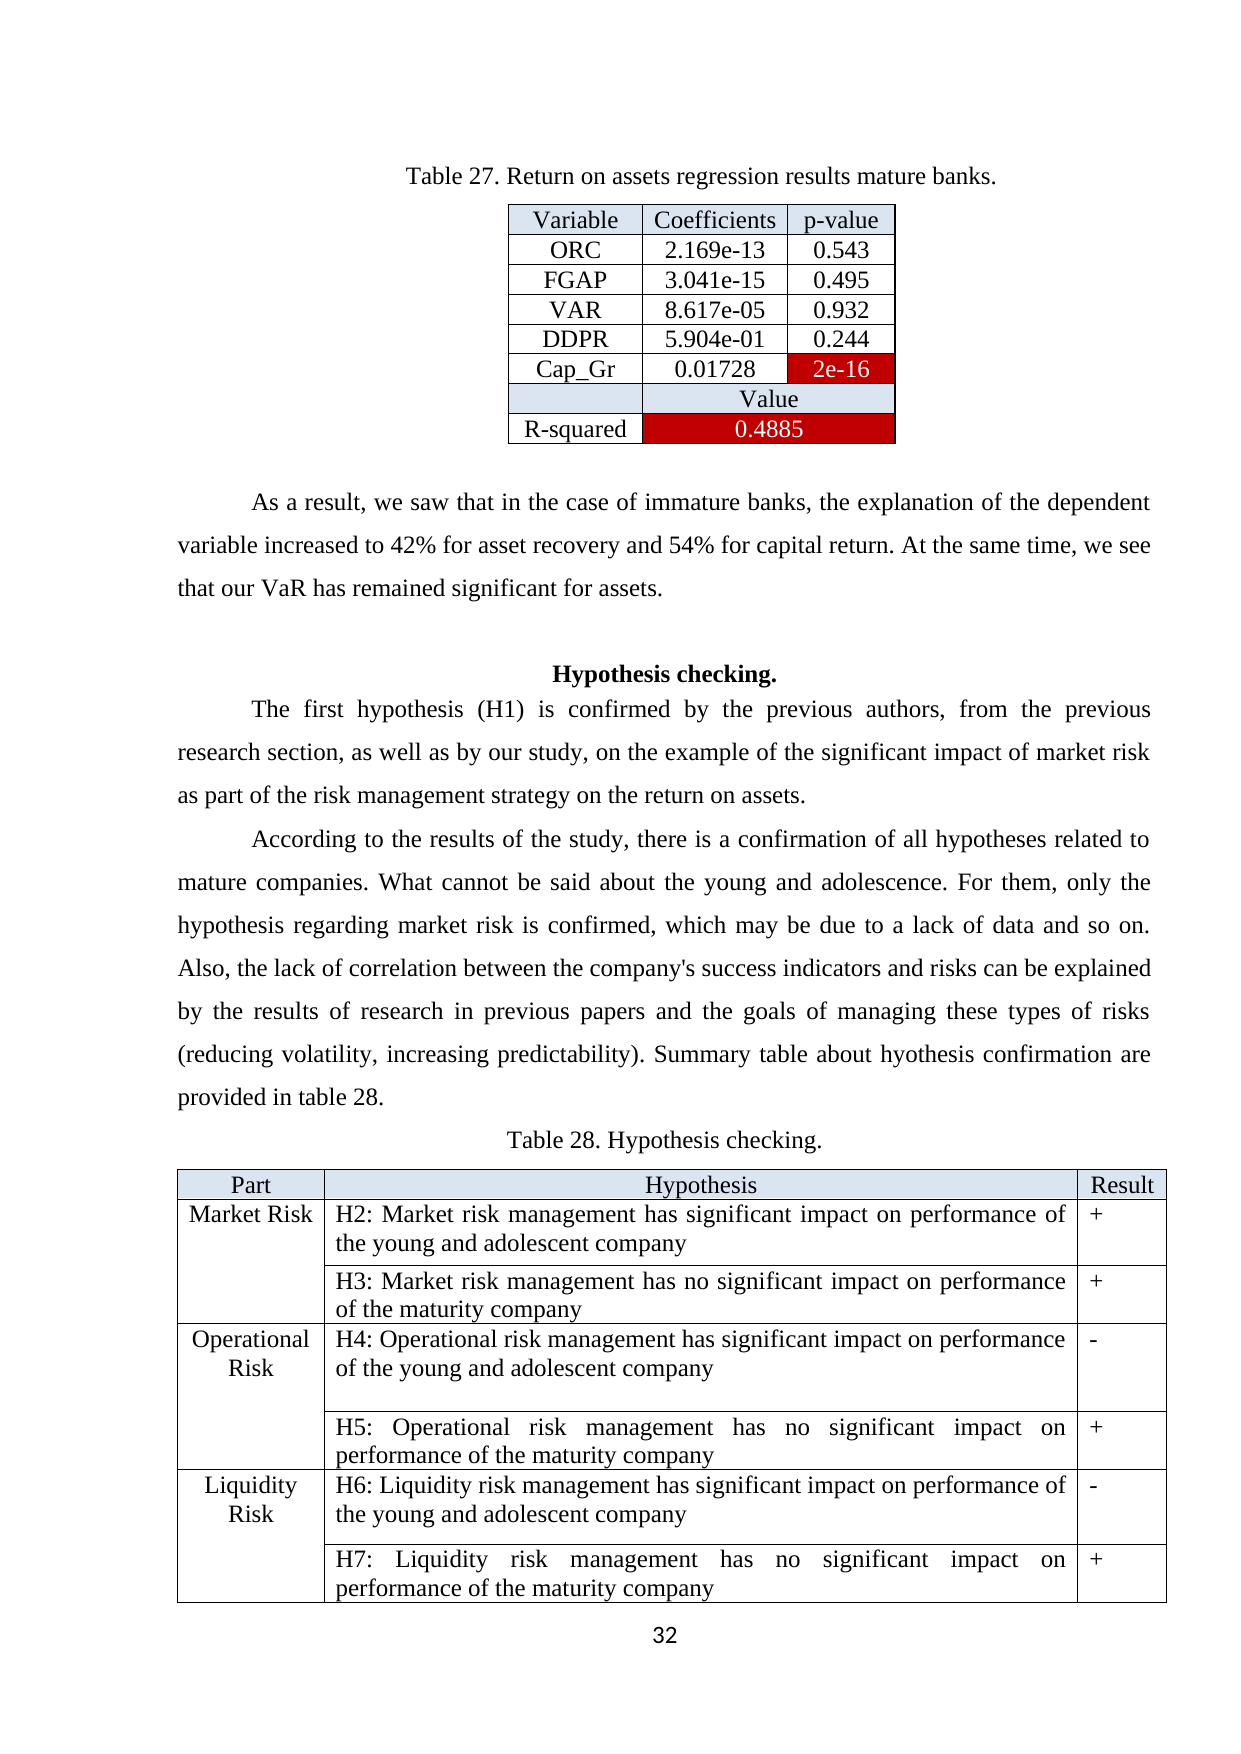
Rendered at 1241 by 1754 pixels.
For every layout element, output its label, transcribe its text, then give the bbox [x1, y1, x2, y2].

table_cell Operational Risk [178, 1324, 324, 1469]
table_cell Value [643, 384, 894, 413]
table_cell 2.169e-13 [643, 235, 787, 264]
table_header p-value [788, 205, 894, 234]
table_cell 0.495 [788, 265, 894, 294]
table_cell FGAP [509, 265, 642, 294]
table_cell H3: Market risk management has no significant impact on performance of the maturity company [325, 1266, 1077, 1323]
table_cell 0.01728 [643, 354, 787, 383]
table_cell H4: Operational risk management has significant impact on performance of the young and adolescent company [325, 1324, 1077, 1411]
table_cell [509, 384, 642, 413]
table_cell DDPR [509, 325, 642, 353]
table_cell 8.617e-05 [643, 295, 787, 323]
table_cell R-squared [509, 414, 642, 443]
subtitle Hypothesis checking. [177, 659, 1152, 688]
table_cell H6: Liquidity risk management has significant impact on performance of the young and adolescent company [325, 1470, 1077, 1543]
table_cell 0.543 [788, 235, 894, 264]
table_cell 0.4885 [643, 414, 894, 443]
table_cell + [1078, 1266, 1166, 1323]
table_cell 5.904e-01 [643, 325, 787, 353]
table_cell 2e-16 [788, 354, 894, 383]
table_cell Market Risk [178, 1200, 324, 1323]
table_header Part [178, 1170, 324, 1198]
table_cell Liquidity Risk [178, 1470, 324, 1602]
table_cell H7: Liquidity risk management has no significant impact on performance of the maturity company [325, 1545, 1077, 1602]
table_cell - [1078, 1470, 1166, 1543]
text As a result, we saw that in the case of immature banks, the explanation of the dependent variable increased to 42% for asset recovery and 54% for capital return. At the same time, we see that our VaR has remained significant for assets. [177, 487, 1152, 602]
text Table 28. Hypothesis checking. [177, 1126, 1152, 1154]
table_header Hypothesis [325, 1170, 1077, 1198]
table_cell + [1078, 1545, 1166, 1602]
table_cell - [1078, 1324, 1166, 1411]
table_header Result [1078, 1170, 1166, 1198]
table_cell + [1078, 1200, 1166, 1265]
table_cell ORC [509, 235, 642, 264]
table_header Coefficients [643, 205, 787, 234]
text The first hypothesis (H1) is confirmed by the previous authors, from the previous research section, as well as by our study, on the example of the significant impact of market risk as part of the risk management strategy on the return on assets. [177, 694, 1152, 809]
table_cell Cap_Gr [509, 354, 642, 383]
table_cell 0.244 [788, 325, 894, 353]
table_header Variable [509, 205, 642, 234]
table_cell H2: Market risk management has significant impact on performance of the young and adolescent company [325, 1200, 1077, 1265]
table_cell 3.041e-15 [643, 265, 787, 294]
table_cell H5: Operational risk management has no significant impact on performance of the maturity company [325, 1412, 1077, 1469]
text According to the results of the study, there is a confirmation of all hypotheses related to mature companies. What cannot be said about the young and adolescence. For them, only the hypothesis regarding market risk is confirmed, which may be due to a lack of data and so on. Also, the lack of correlation between the company's success indicators and risks can be explained by the results of research in previous papers and the goals of managing these types of risks (reducing volatility, increasing predictability). Summary table about hyothesis confirmation are provided in table 28. [177, 824, 1152, 1111]
table_cell VAR [509, 295, 642, 323]
table_cell + [1078, 1412, 1166, 1469]
text Table 27. Return on assets regression results mature banks. [177, 161, 1152, 190]
table_cell 0.932 [788, 295, 894, 323]
